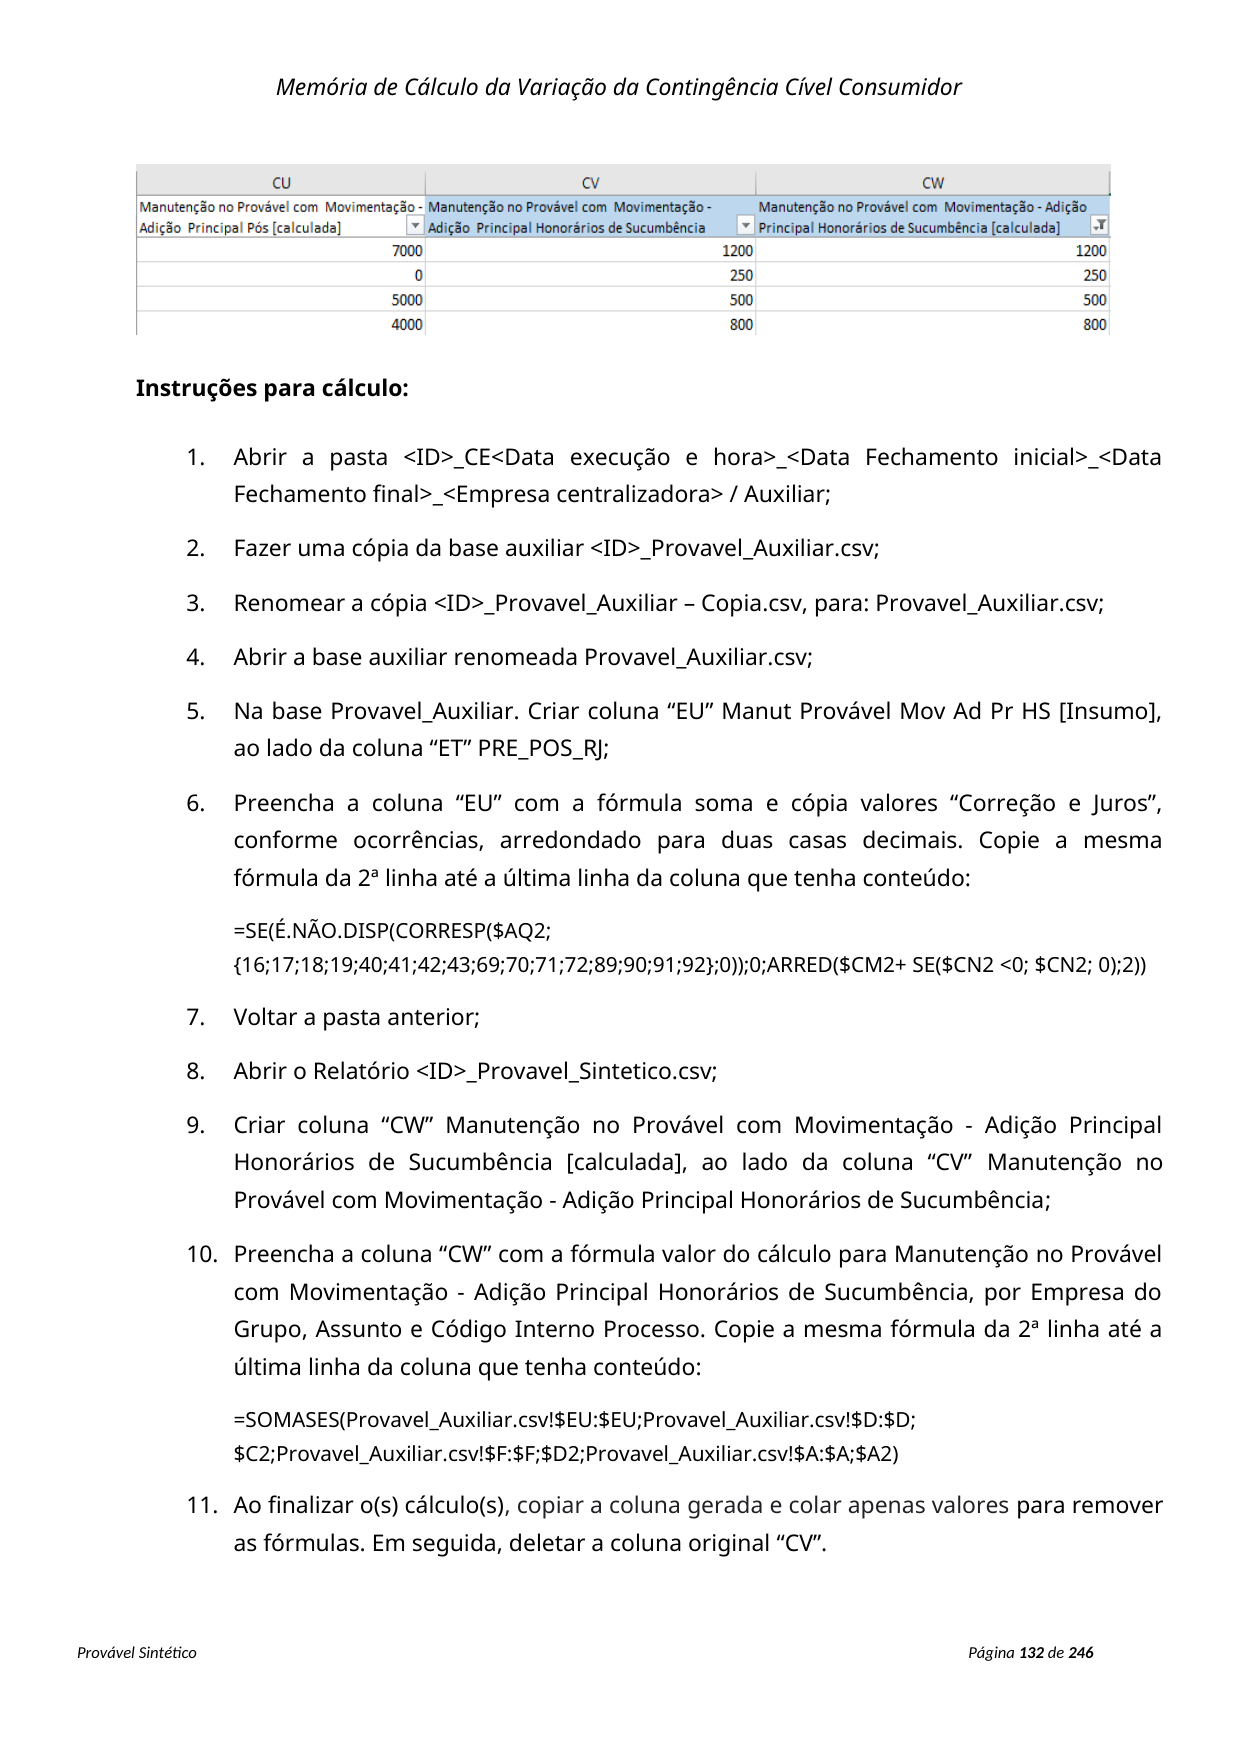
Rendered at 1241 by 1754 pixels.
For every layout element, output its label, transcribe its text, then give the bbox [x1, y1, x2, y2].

list Na base Provavel_Auxiliar. Criar coluna “EU” Manut Provável Mov Ad Pr HS [Insumo], ao lado da coluna “ET” PRE_POS_RJ; [186, 695, 1163, 764]
text Instruções para cálculo: [136, 372, 1163, 403]
list Fazer uma cópia da base auxiliar <ID>_Provavel_Auxiliar.csv; [186, 532, 1163, 564]
list Preencha a coluna “EU” com a fórmula soma e cópia valores “Correção e Juros”, conforme ocorrências, arredondado para duas casas decimais. Copie a mesma fórmula da 2ª linha até a última linha da coluna que tenha conteúdo: [186, 787, 1163, 893]
list Criar coluna “CW” Manutenção no Provável com Movimentação - Adição Principal Honorários de Sucumbência [calculada], ao lado da coluna “CV” Manutenção no Provável com Movimentação - Adição Principal Honorários de Sucumbência; [186, 1109, 1163, 1215]
list Ao finalizar o(s) cálculo(s), copiar a coluna gerada e colar apenas valores para remover as fórmulas. Em seguida, deletar a coluna original “CV”. [186, 1489, 1163, 1558]
list Abrir a base auxiliar renomeada Provavel_Auxiliar.csv; [186, 641, 1163, 672]
list =SE(É.NÃO.DISP(CORRESP($AQ2;{16;17;18;19;40;41;42;43;69;70;71;72;89;90;91;92};0));0;ARRED($CM2+ SE($CN2 <0; $CN2; 0);2)) [233, 916, 1163, 978]
picture [135, 164, 1111, 335]
list Abrir o Relatório <ID>_Provavel_Sintetico.csv; [186, 1055, 1163, 1086]
list Voltar a pasta anterior; [186, 1001, 1163, 1032]
list Abrir a pasta <ID>_CE<Data execução e hora>_<Data Fechamento inicial>_<Data Fechamento final>_<Empresa centralizadora> / Auxiliar; [186, 441, 1163, 509]
list =SOMASES(Provavel_Auxiliar.csv!$EU:$EU;Provavel_Auxiliar.csv!$D:$D;$C2;Provavel_Auxiliar.csv!$F:$F;$D2;Provavel_Auxiliar.csv!$A:$A;$A2) [233, 1405, 1163, 1467]
list Renomear a cópia <ID>_Provavel_Auxiliar – Copia.csv, para: Provavel_Auxiliar.csv; [186, 587, 1163, 618]
list Preencha a coluna “CW” com a fórmula valor do cálculo para Manutenção no Provável com Movimentação - Adição Principal Honorários de Sucumbência, por Empresa do Grupo, Assunto e Código Interno Processo. Copie a mesma fórmula da 2ª linha até a última linha da coluna que tenha conteúdo: [186, 1238, 1163, 1382]
